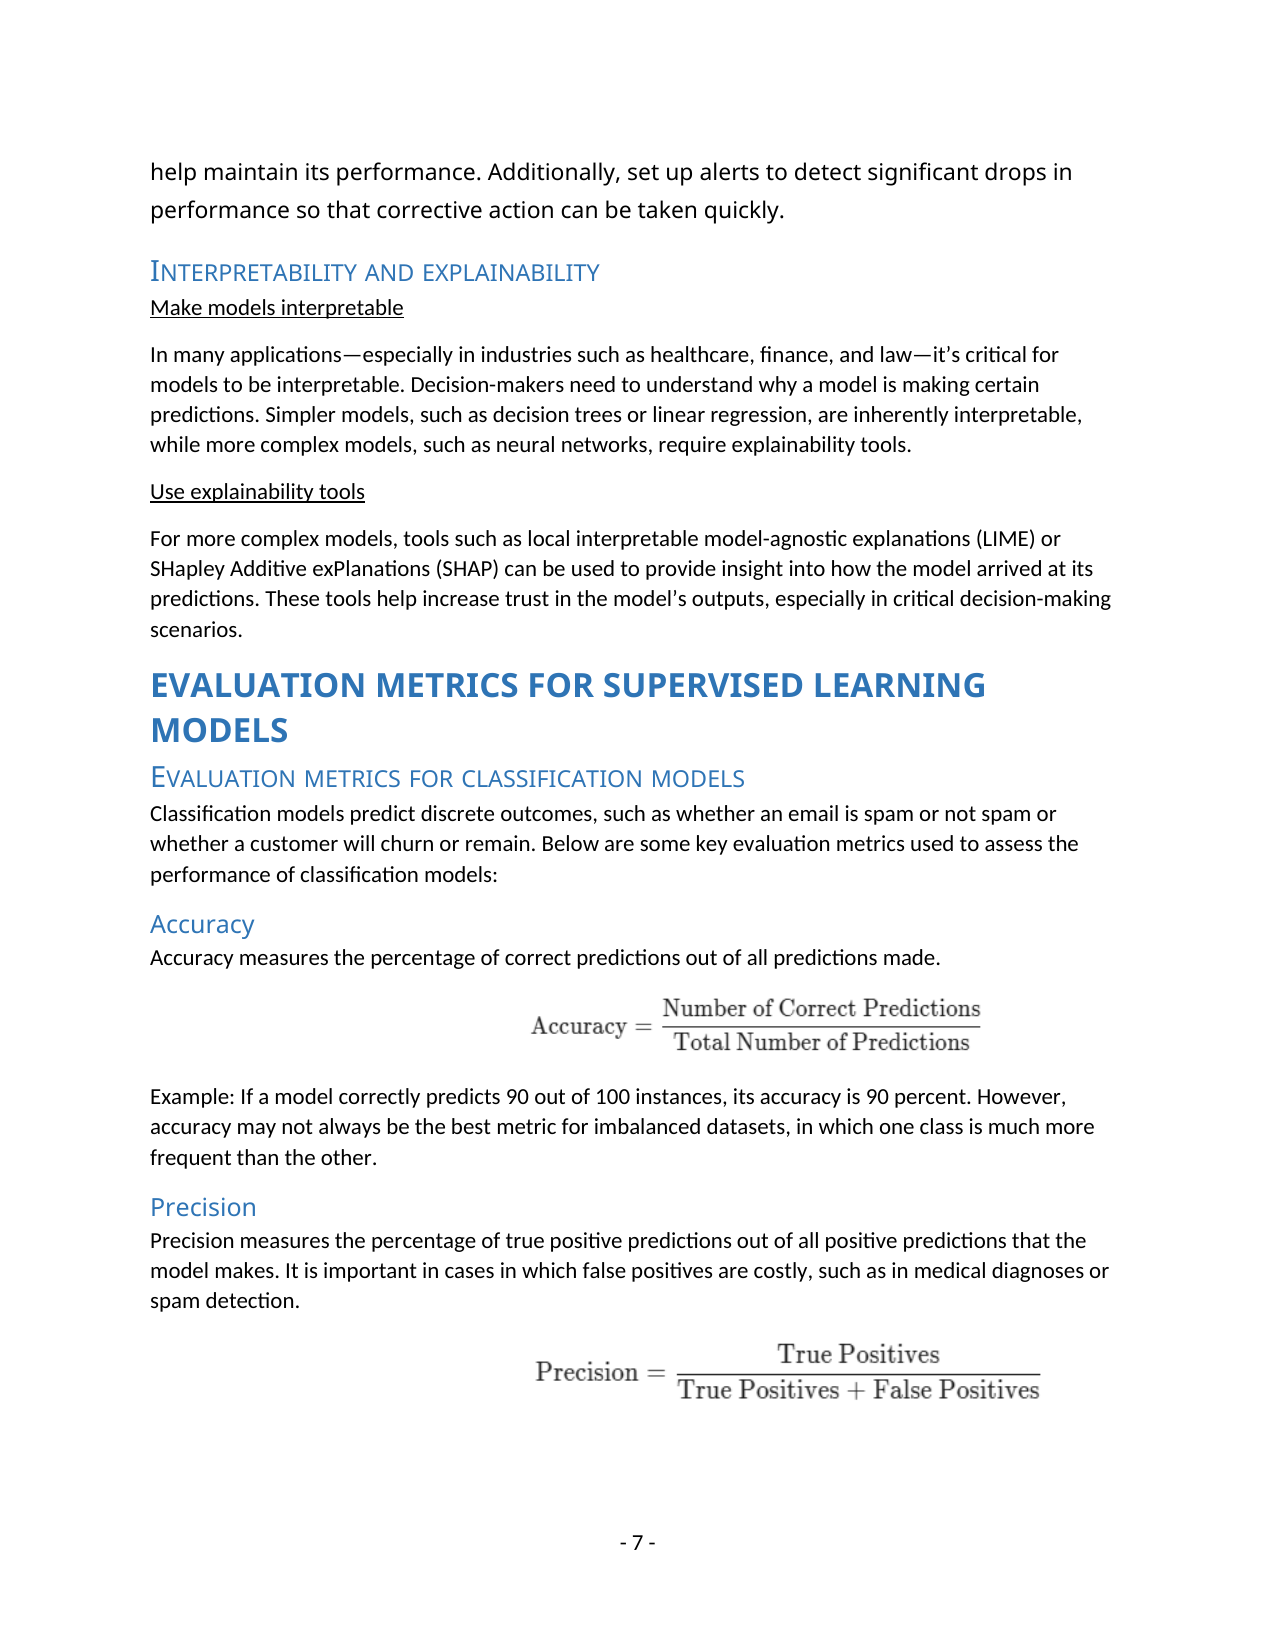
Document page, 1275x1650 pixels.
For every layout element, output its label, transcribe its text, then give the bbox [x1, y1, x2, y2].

subtitle Precision [150, 1189, 1125, 1223]
subtitle Evaluation metrics for classification models [150, 757, 1125, 796]
text In many applications—especially in industries such as healthcare, finance, and law—it’s critical for models to be interpretable. Decision-makers need to understand why a model is making certain predictions. Simpler models, such as decision trees or linear regression, are inherently interpretable, while more complex models, such as neural networks, require explainability tools. [150, 340, 1125, 458]
subtitle Evaluation metrics for supervised learning models [150, 662, 1125, 752]
text Precision measures the percentage of true positive predictions out of all positive predictions that the model makes. It is important in cases in which false positives are costly, such as in medical diagnoses or spam detection. [150, 1226, 1125, 1315]
subtitle Accuracy [150, 907, 1125, 941]
subtitle Interpretability and explainability [150, 250, 1125, 290]
picture [525, 990, 994, 1064]
text Make models interpretable [150, 293, 1125, 321]
text Example: If a model correctly predicts 90 out of 100 instances, its accuracy is 90 percent. However, accuracy may not always be the best metric for imbalanced datasets, in which one class is much more frequent than the other. [150, 1082, 1125, 1171]
text Classification models predict discrete outcomes, such as whether an email is spam or not spam or whether a customer will churn or remain. Below are some key evaluation metrics used to assess the performance of classification models: [150, 799, 1125, 888]
text For more complex models, tools such as local interpretable model-agnostic explanations (LIME) or SHapley Additive exPlanations (SHAP) can be used to provide insight into how the model arrived at its predictions. These tools help increase trust in the model’s outputs, especially in critical decision-making scenarios. [150, 524, 1125, 643]
text Use explainability tools [150, 477, 1125, 505]
text Accuracy measures the percentage of correct predictions out of all predictions made. [150, 943, 1125, 971]
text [150, 150, 1125, 225]
picture [525, 1333, 1058, 1411]
